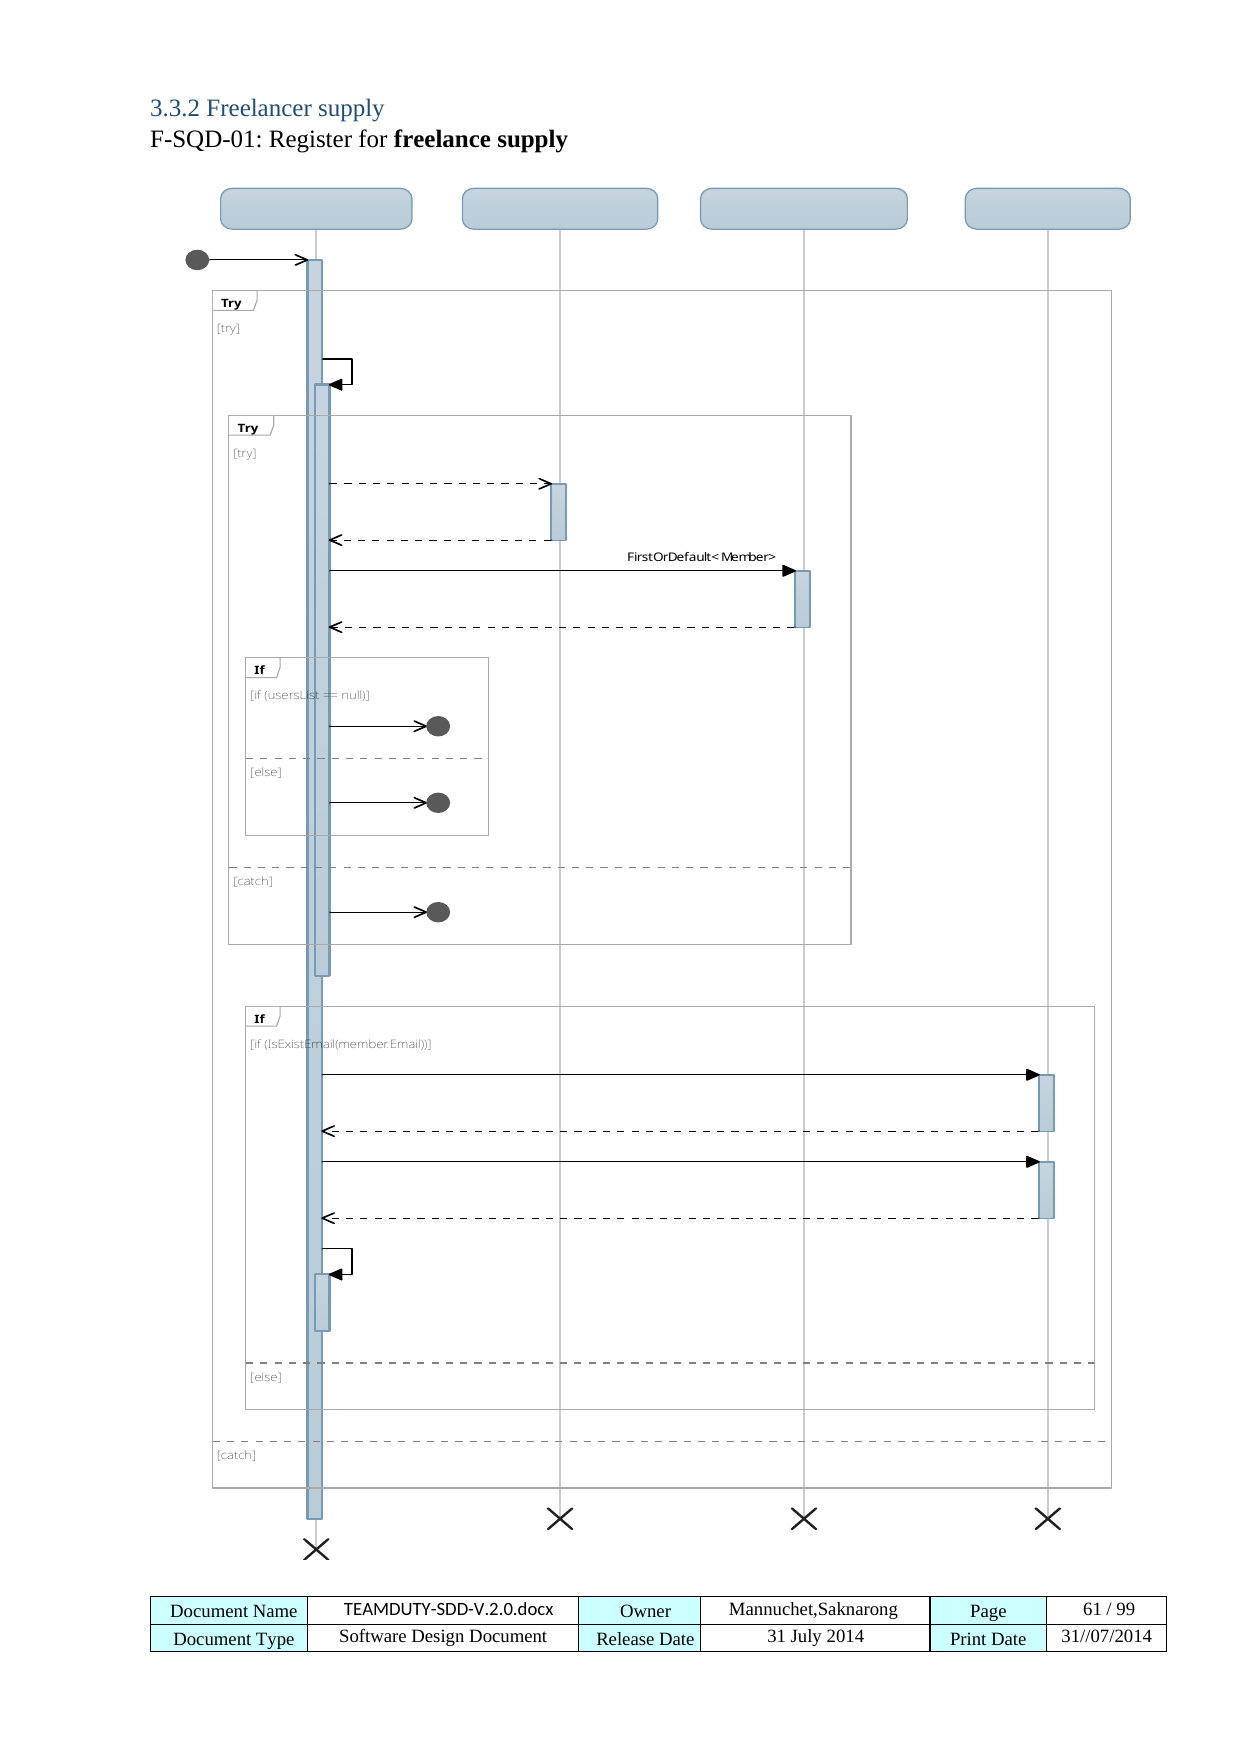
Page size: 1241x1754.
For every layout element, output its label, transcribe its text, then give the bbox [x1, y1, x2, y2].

subtitle 3.3.2 Freelancer supply [150, 93, 1166, 122]
subtitle F-SQD-01: Register for freelance supply [150, 124, 1166, 153]
